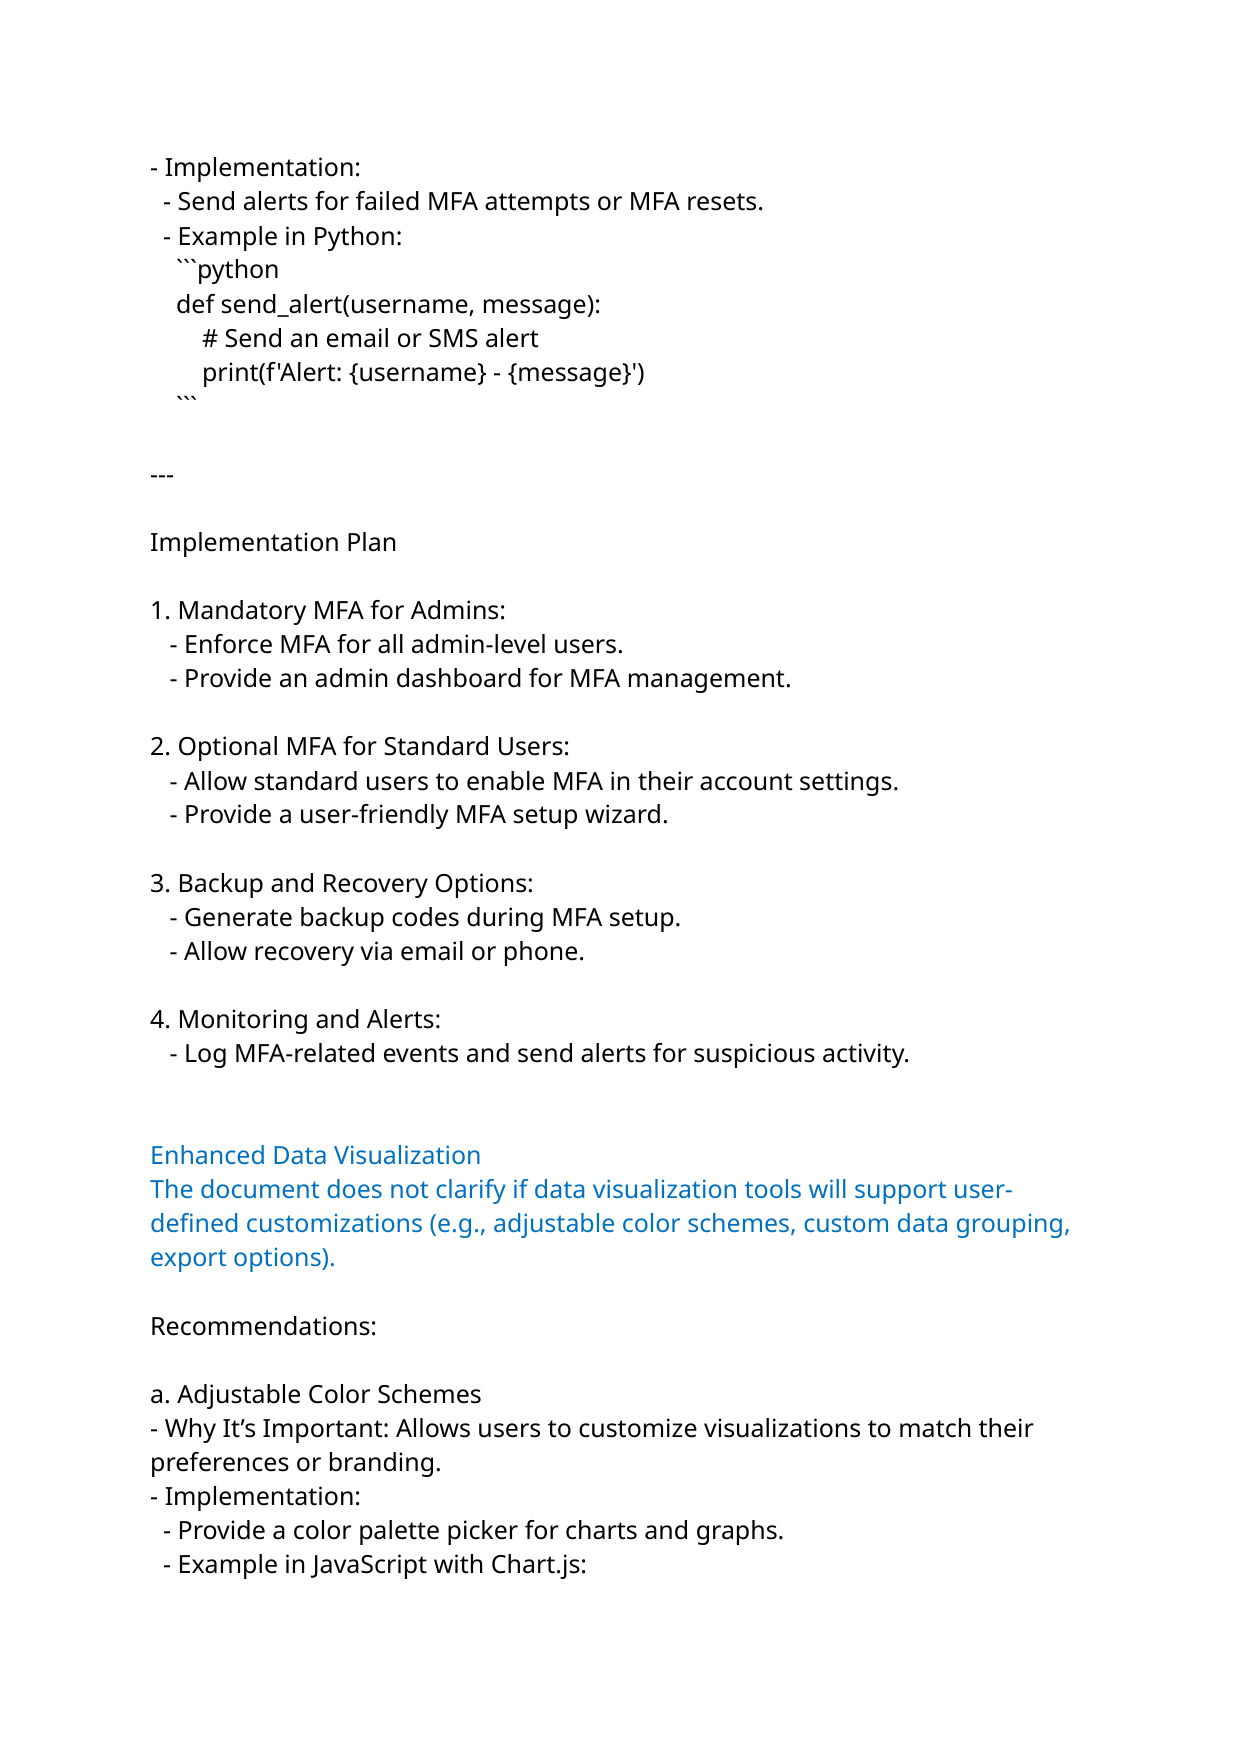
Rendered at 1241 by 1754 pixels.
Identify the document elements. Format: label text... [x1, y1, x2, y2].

text The document does not clarify if data visualization tools will support user-defined customizations (e.g., adjustable color schemes, custom data grouping, export options). [150, 1172, 1090, 1274]
text 4. Monitoring and Alerts: [150, 1002, 1090, 1036]
text ``` [150, 388, 1090, 422]
text - Example in JavaScript with Chart.js: [150, 1547, 1090, 1581]
text - Provide an admin dashboard for MFA management. [150, 661, 1090, 695]
text 3. Backup and Recovery Options: [150, 865, 1090, 899]
text def send_alert(username, message): [150, 286, 1090, 320]
text - Provide a user-friendly MFA setup wizard. [150, 797, 1090, 831]
text - Provide a color palette picker for charts and graphs. [150, 1512, 1090, 1547]
text a. Adjustable Color Schemes [150, 1376, 1090, 1410]
text - Why It’s Important: Allows users to customize visualizations to match their preferences or branding. [150, 1410, 1090, 1478]
text - Allow standard users to enable MFA in their account settings. [150, 763, 1090, 797]
text Recommendations: [150, 1308, 1090, 1342]
text - Enforce MFA for all admin-level users. [150, 627, 1090, 661]
text - Implementation: [150, 1478, 1090, 1512]
text --- [150, 457, 1090, 491]
text 1. Mandatory MFA for Admins: [150, 593, 1090, 627]
text - Log MFA-related events and send alerts for suspicious activity. [150, 1036, 1090, 1070]
text - Example in Python: [150, 218, 1090, 252]
text ```python [150, 252, 1090, 286]
text - Generate backup codes during MFA setup. [150, 899, 1090, 933]
text print(f'Alert: {username} - {message}') [150, 354, 1090, 388]
text - Implementation: [150, 150, 1090, 184]
text Enhanced Data Visualization [150, 1138, 1090, 1172]
text - Send alerts for failed MFA attempts or MFA resets. [150, 184, 1090, 218]
text Implementation Plan [150, 525, 1090, 559]
text # Send an email or SMS alert [150, 320, 1090, 354]
text - Allow recovery via email or phone. [150, 933, 1090, 967]
text 2. Optional MFA for Standard Users: [150, 729, 1090, 763]
